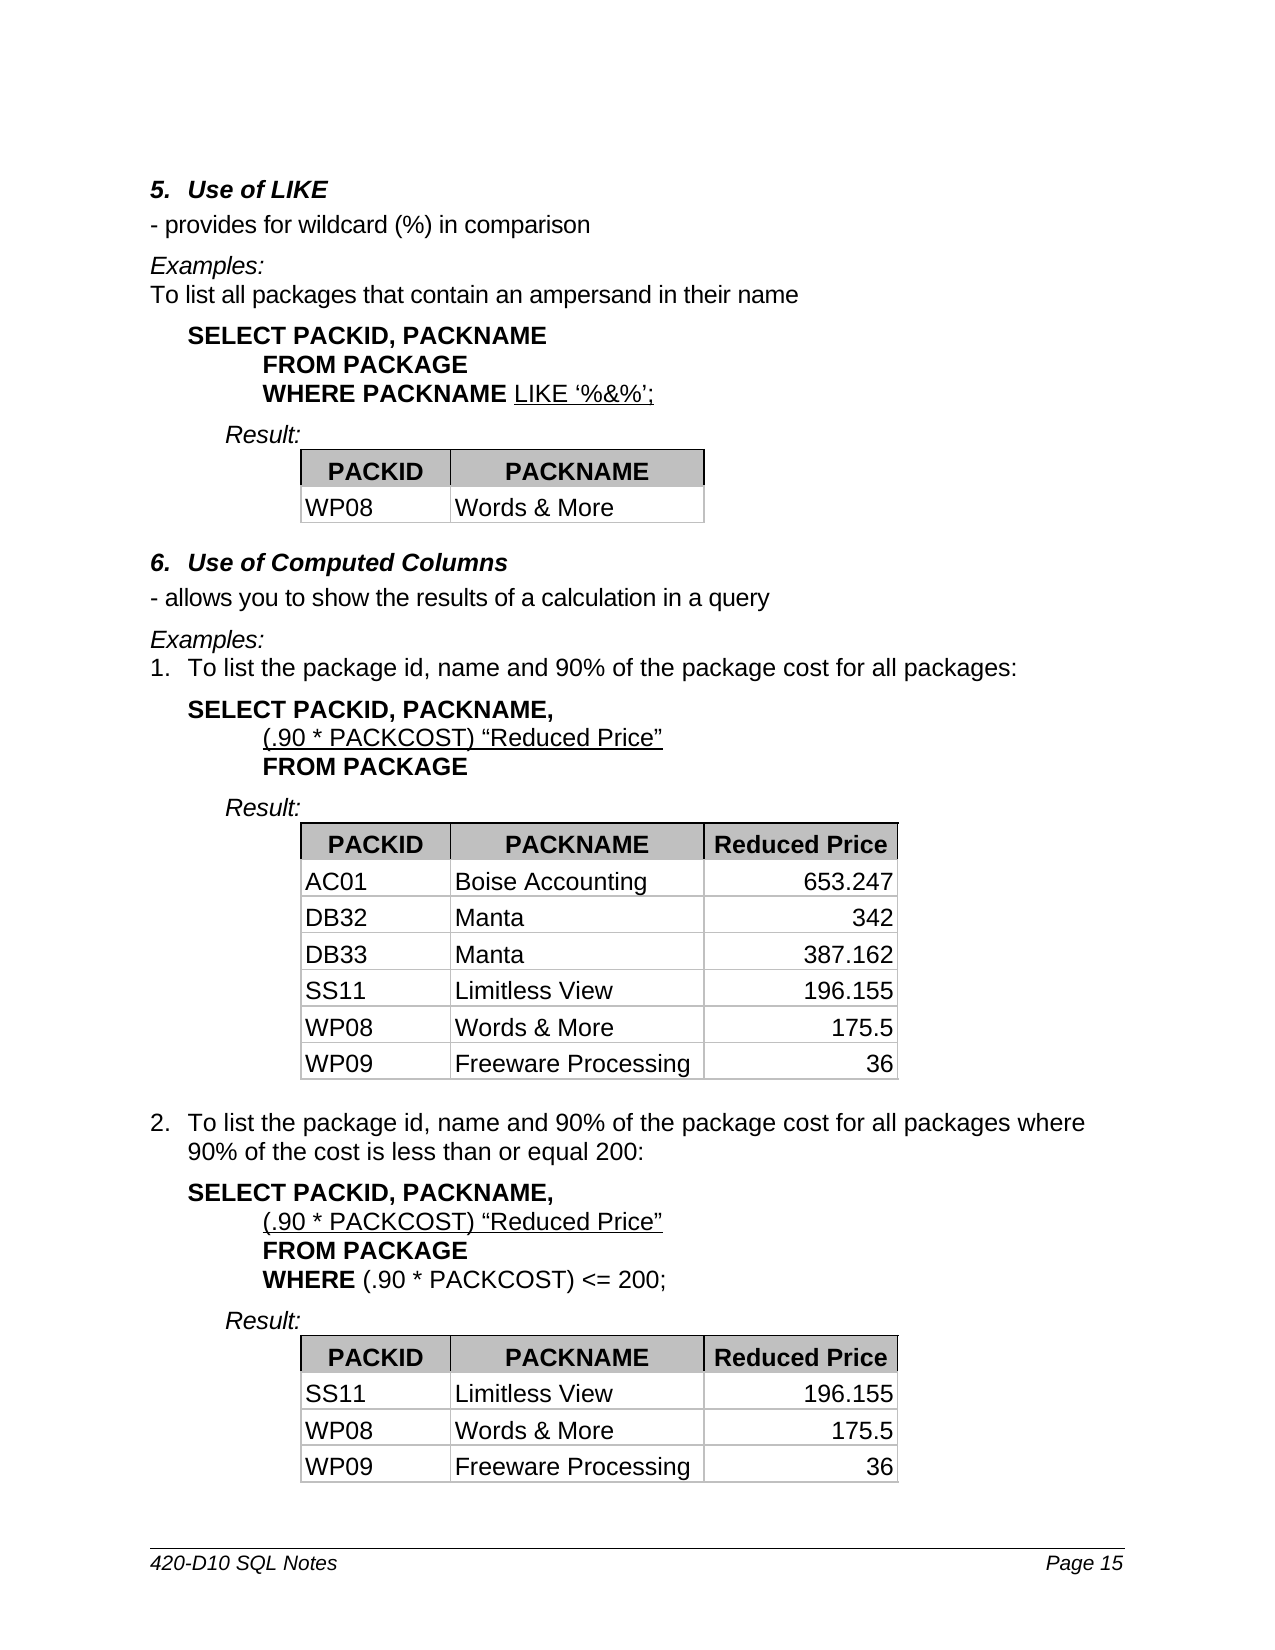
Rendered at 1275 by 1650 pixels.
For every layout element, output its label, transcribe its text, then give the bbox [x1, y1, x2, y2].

table_cell WP08 [302, 1410, 450, 1444]
table_cell DB32 [302, 897, 450, 932]
text Result: [225, 1306, 1125, 1335]
table_cell 196.155 [705, 1373, 897, 1408]
table_cell 36 [705, 1446, 897, 1481]
text (.90 * PACKCOST) “Reduced Price” [225, 1207, 1125, 1236]
table_cell WP08 [302, 487, 450, 522]
table_cell 342 [705, 897, 897, 932]
text SELECT PACKID, PACKNAME [187, 321, 1125, 350]
text FROM PACKAGE [150, 1236, 1125, 1265]
table_cell Manta [451, 897, 703, 932]
text - provides for wildcard (%) in comparison [150, 210, 1125, 239]
text 2. To list the package id, name and 90% of the package cost for all packages where 90% of the cost is less than or equal 200: [150, 1108, 1125, 1166]
table_cell Manta [451, 933, 703, 968]
text Examples: [150, 625, 1125, 653]
table_cell Limitless View [451, 970, 703, 1005]
table_header PACKNAME [451, 1336, 703, 1371]
text Examples: [150, 251, 1125, 280]
table_cell Boise Accounting [451, 860, 703, 895]
subtitle Use of Computed Columns [150, 548, 1125, 577]
table_cell 387.162 [705, 933, 897, 968]
table_cell Words & More [451, 1007, 703, 1042]
table_header PACKNAME [451, 824, 703, 859]
table_cell DB33 [302, 933, 450, 968]
table_header PACKID [302, 450, 450, 485]
table_header Reduced Price [705, 824, 897, 859]
table_cell WP09 [302, 1043, 450, 1078]
table_header PACKID [302, 824, 450, 859]
text To list all packages that contain an ampersand in their name [150, 280, 1125, 309]
table_cell WP09 [302, 1446, 450, 1481]
table_cell AC01 [302, 860, 450, 895]
table_header PACKID [302, 1336, 450, 1371]
table_cell 175.5 [705, 1007, 897, 1042]
text FROM PACKAGE [150, 350, 1125, 379]
text FROM PACKAGE [150, 752, 1125, 781]
table_cell Words & More [451, 487, 703, 522]
table_cell Freeware Processing [451, 1043, 703, 1078]
table_cell SS11 [302, 970, 450, 1005]
table_cell WP08 [302, 1007, 450, 1042]
table_cell 36 [705, 1043, 897, 1078]
text 1. To list the package id, name and 90% of the package cost for all packages: [150, 653, 1125, 682]
text - allows you to show the results of a calculation in a query [150, 583, 1125, 612]
table_header PACKNAME [451, 450, 703, 485]
table_header Reduced Price [705, 1336, 897, 1371]
table_cell 175.5 [705, 1410, 897, 1444]
table_cell Limitless View [451, 1373, 703, 1408]
text Result: [225, 420, 1125, 449]
text WHERE PACKNAME LIKE ‘%&%’; [150, 379, 1125, 407]
table_cell Words & More [451, 1410, 703, 1444]
text Result: [225, 793, 1125, 822]
text SELECT PACKID, PACKNAME, [150, 695, 1125, 723]
text WHERE (.90 * PACKCOST) <= 200; [150, 1265, 1125, 1293]
table_cell 196.155 [705, 970, 897, 1005]
text (.90 * PACKCOST) “Reduced Price” [225, 723, 1125, 752]
subtitle Use of LIKE [150, 175, 1125, 204]
text SELECT PACKID, PACKNAME, [187, 1178, 1125, 1207]
table_cell SS11 [302, 1373, 450, 1408]
table_cell Freeware Processing [451, 1446, 703, 1481]
table_cell 653.247 [705, 860, 897, 895]
